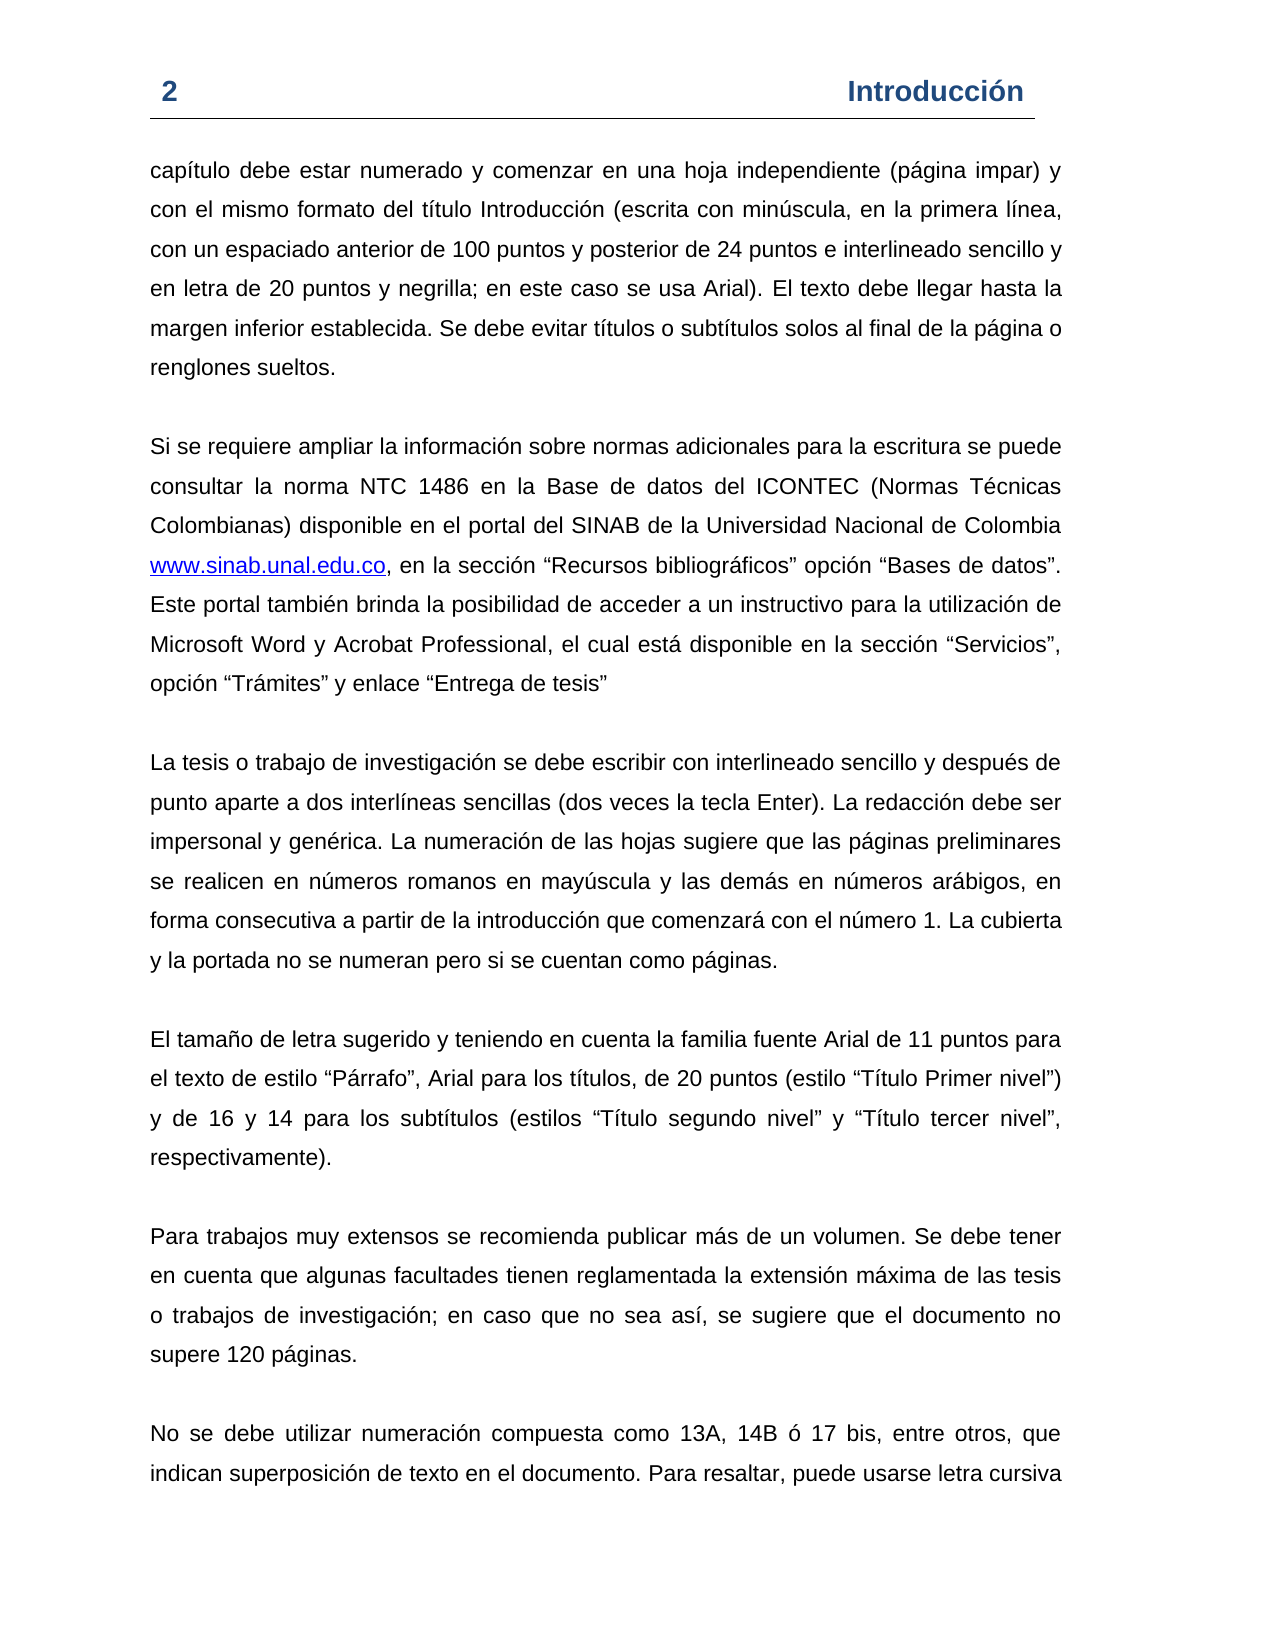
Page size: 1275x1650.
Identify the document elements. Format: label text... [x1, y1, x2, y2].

list Si se requiere ampliar la información sobre normas adicionales para la escritura se puede consultar la norma NTC 1486 en la Base de datos del ICONTEC (Normas Técnicas Colombianas) disponible en el portal del SINAB de la Universidad Nacional de Colombia www.sinab.unal.edu.co, en la sección “Recursos bibliográficos” opción “Bases de datos”. Este portal también brinda la posibilidad de acceder a un instructivo para la utilización de Microsoft Word y Acrobat Professional, el cual está disponible en la sección “Servicios”, opción “Trámites” y enlace “Entrega de tesis” [150, 433, 1062, 697]
list Para trabajos muy extensos se recomienda publicar más de un volumen. Se debe tener en cuenta que algunas facultades tienen reglamentada la extensión máxima de las tesis o trabajos de investigación; en caso que no sea así, se sugiere que el documento no supere 120 páginas. [150, 1223, 1062, 1368]
list La tesis o trabajo de investigación se debe escribir con interlineado sencillo y después de punto aparte a dos interlíneas sencillas (dos veces la tecla Enter). La redacción debe ser impersonal y genérica. La numeración de las hojas sugiere que las páginas preliminares se realicen en números romanos en mayúscula y las demás en números arábigos, en forma consecutiva a partir de la introducción que comenzará con el número 1. La cubierta y la portada no se numeran pero si se cuentan como páginas. [150, 749, 1062, 973]
list El tamaño de letra sugerido y teniendo en cuenta la familia fuente Arial de 11 puntos para el texto de estilo “Párrafo”, Arial para los títulos, de 20 puntos (estilo “Título Primer nivel”) y de 16 y 14 para los subtítulos (estilos “Título segundo nivel” y “Título tercer nivel”, respectivamente). [150, 1026, 1062, 1170]
